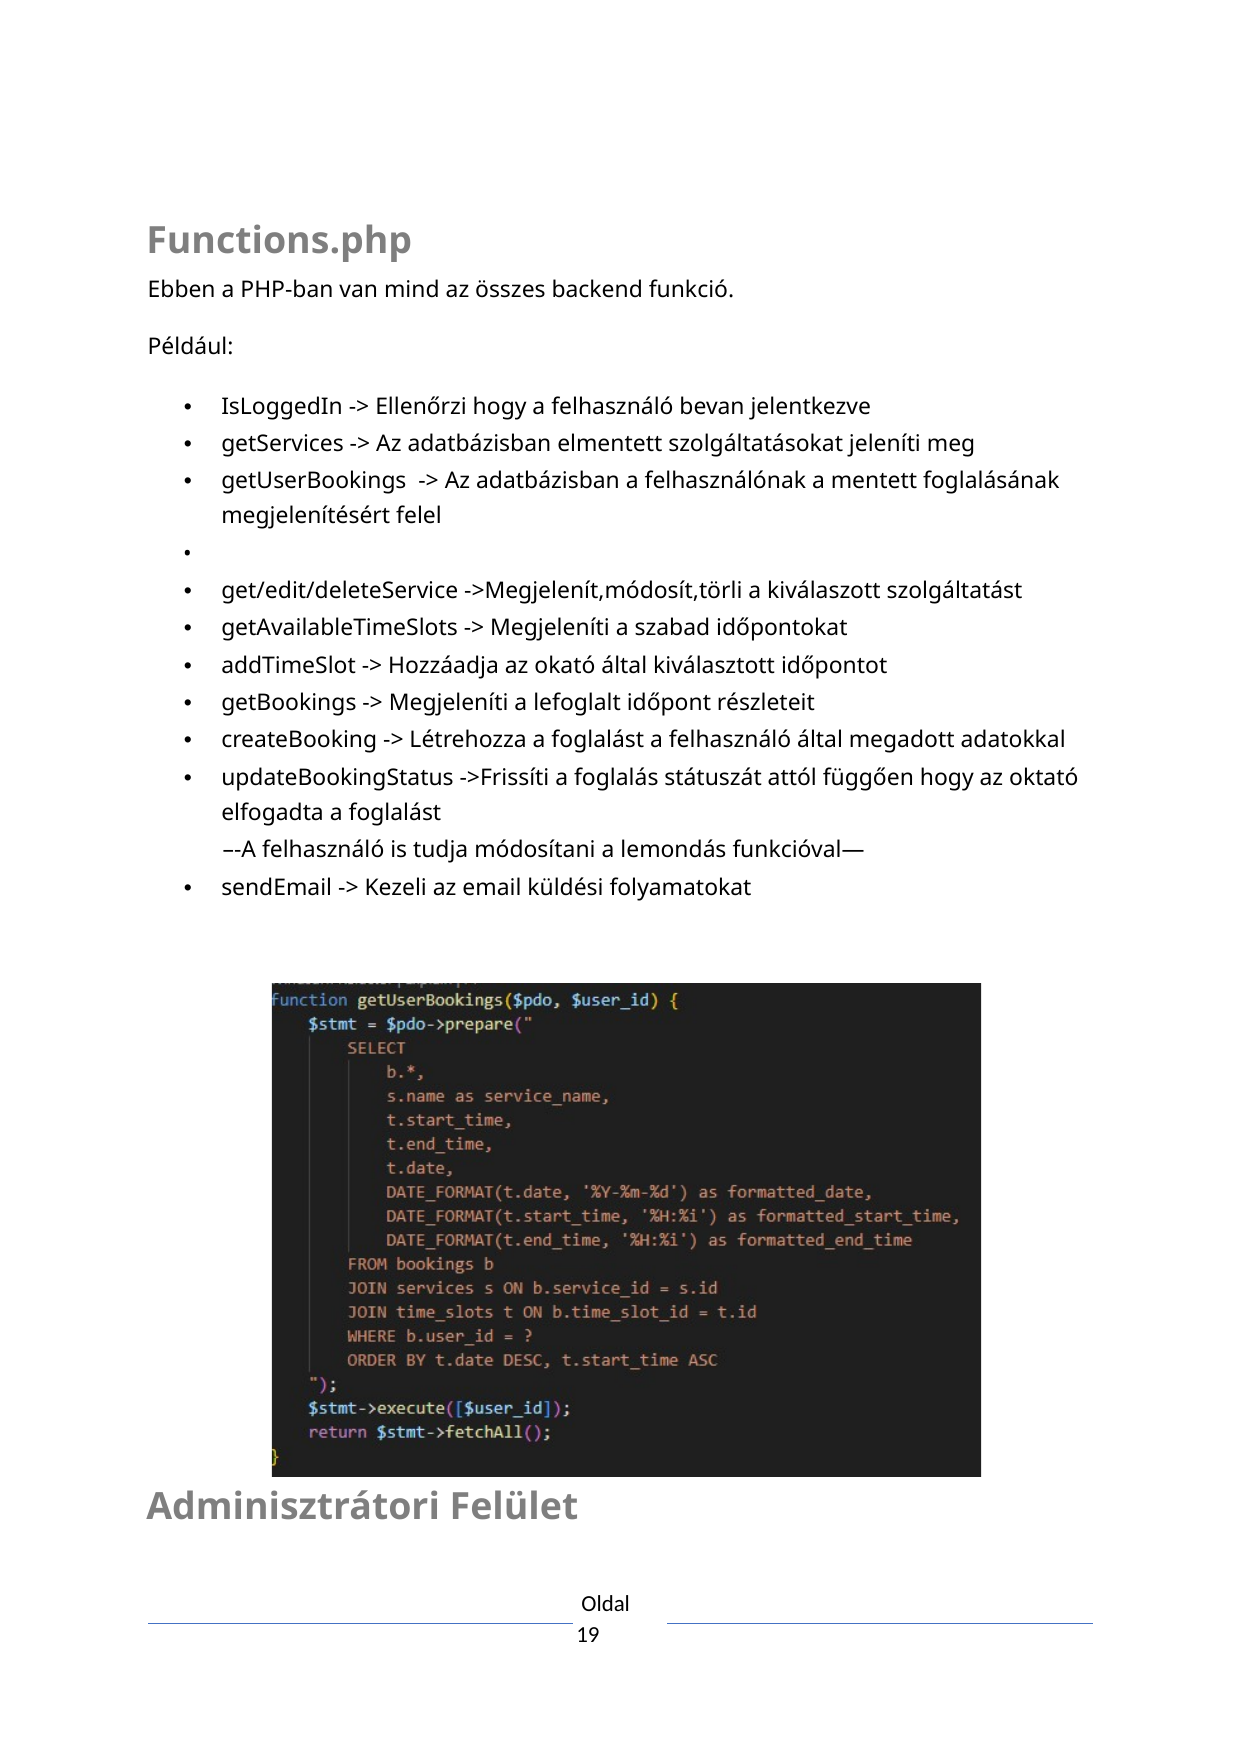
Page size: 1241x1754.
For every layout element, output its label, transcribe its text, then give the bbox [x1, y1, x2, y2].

list get/edit/deleteService ->Megjelenít,módosít,törli a kiválaszott szolgáltatást [183, 574, 1093, 605]
list IsLoggedIn -> Ellenőrzi hogy a felhasználó bevan jelentkezve [183, 389, 1093, 421]
list createBooking -> Létrehozza a foglalást a felhasználó által megadott adatokkal [183, 723, 1093, 755]
list getUserBookings -> Az adatbázisban a felhasználónak a mentett foglalásának megjelenítésért felel [183, 464, 1093, 531]
list getServices -> Az adatbázisban elmentett szolgáltatásokat jeleníti meg [183, 427, 1093, 458]
list updateBookingStatus ->Frissíti a foglalás státuszát attól függően hogy az oktató elfogadta a foglalást [183, 761, 1093, 827]
text –-A felhasználó is tudja módosítani a lemondás funkcióval— [222, 833, 1093, 864]
list getBookings -> Megjeleníti a lefoglalt időpont részleteit [183, 686, 1093, 717]
text Például: [147, 329, 1093, 361]
list addTimeSlot -> Hozzáadja az okató által kiválasztott időpontot [183, 649, 1093, 680]
picture [271, 983, 982, 1477]
list getAvailableTimeSlots -> Megjeleníti a szabad időpontokat [183, 611, 1093, 642]
text • [147, 537, 1236, 568]
subtitle Functions.php [146, 213, 1236, 264]
list sendEmail -> Kezeli az email küldési folyamatokat [183, 871, 1093, 902]
text Ebben a PHP-ban van mind az összes backend funkció. [147, 273, 1093, 304]
subtitle Adminisztrátori Felület [146, 1479, 804, 1530]
